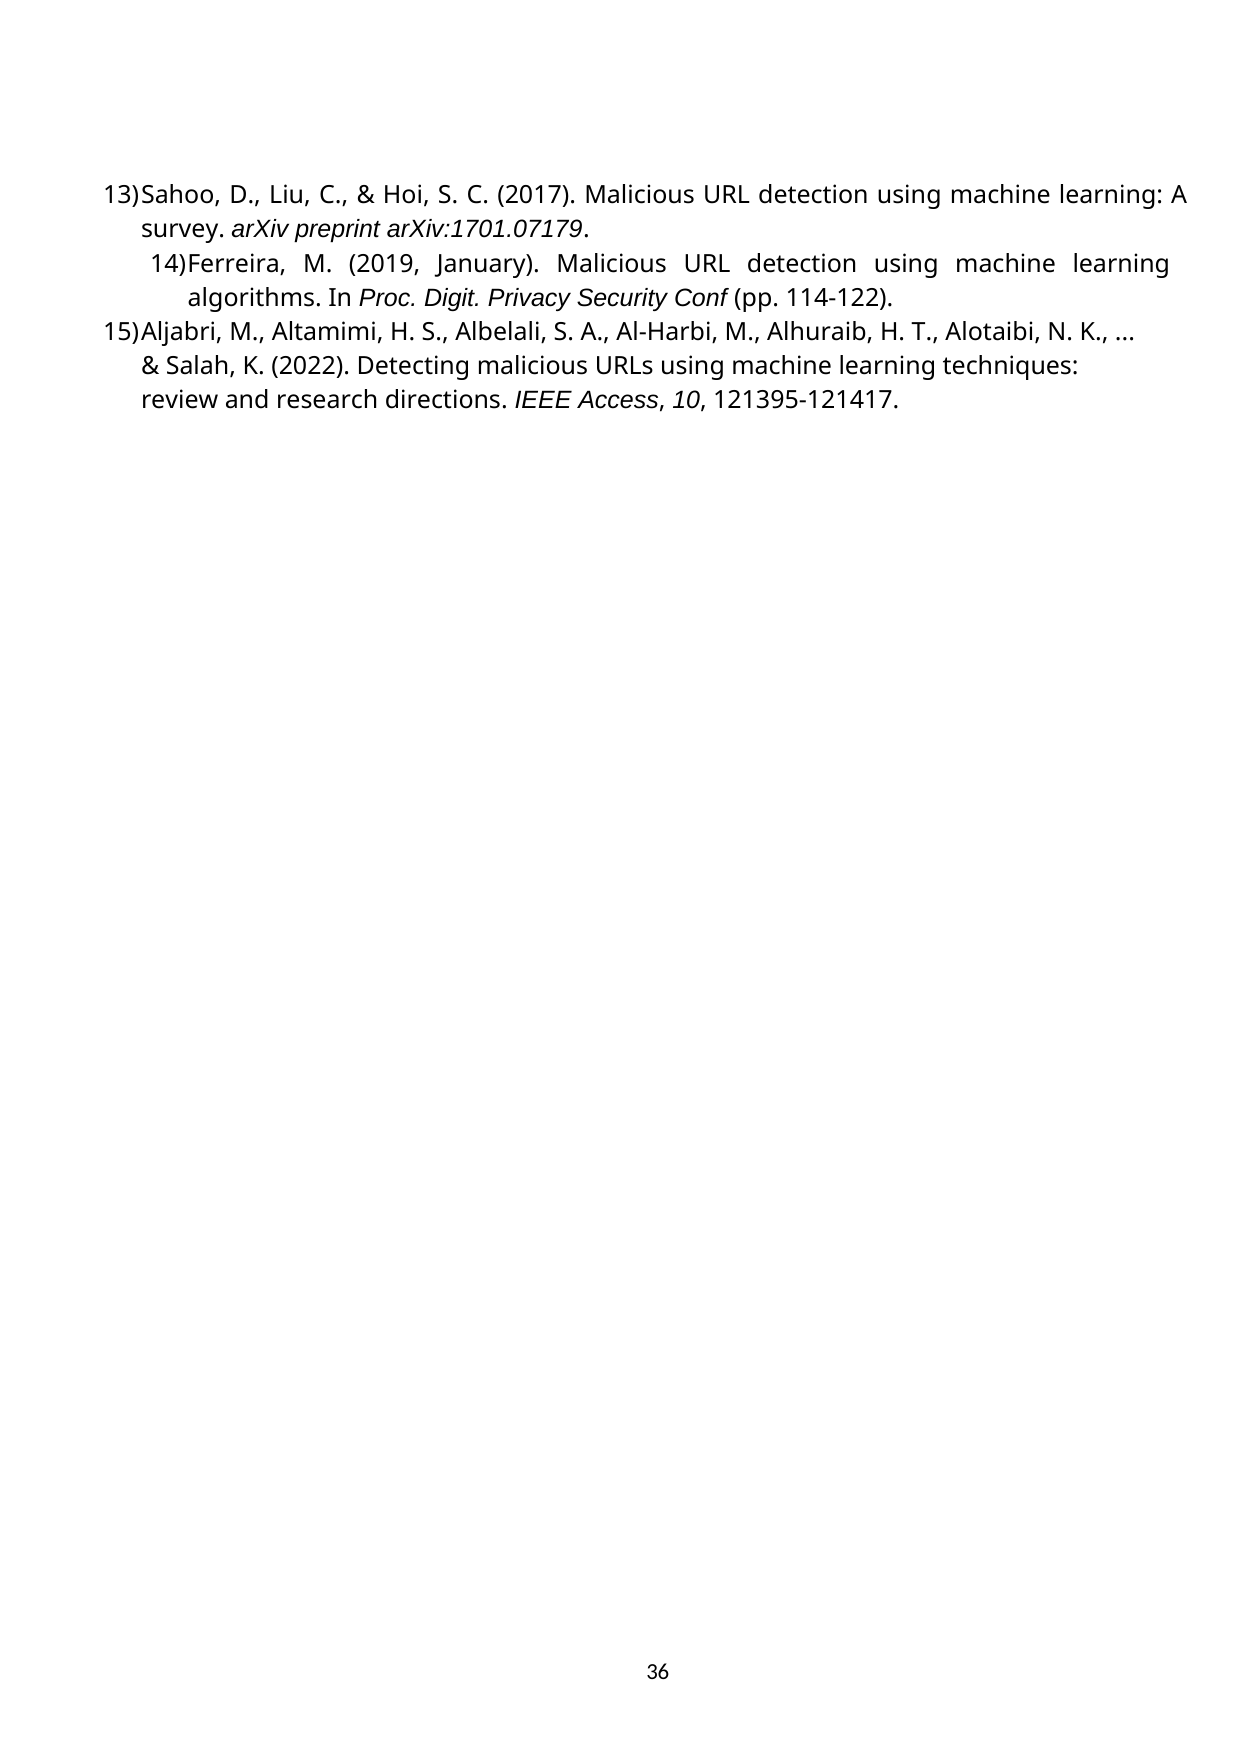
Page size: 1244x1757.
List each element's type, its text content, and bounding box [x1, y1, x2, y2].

list Ferreira, M. (2019, January). Malicious URL detection using machine learning algorithms. In Proc. Digit. Privacy Security Conf (pp. 114-122). [150, 245, 1170, 313]
list Sahoo, D., Liu, C., & Hoi, S. C. (2017). Malicious URL detection using machine learning: A survey. arXiv preprint arXiv:1701.07179. [103, 177, 1189, 245]
list Aljabri, M., Altamimi, H. S., Albelali, S. A., Al-Harbi, M., Alhuraib, H. T., Alotaibi, N. K., ... & Salah, K. (2022). Detecting malicious URLs using machine learning techniques: review and research directions. IEEE Access, 10, 121395-121417. [103, 313, 1146, 416]
